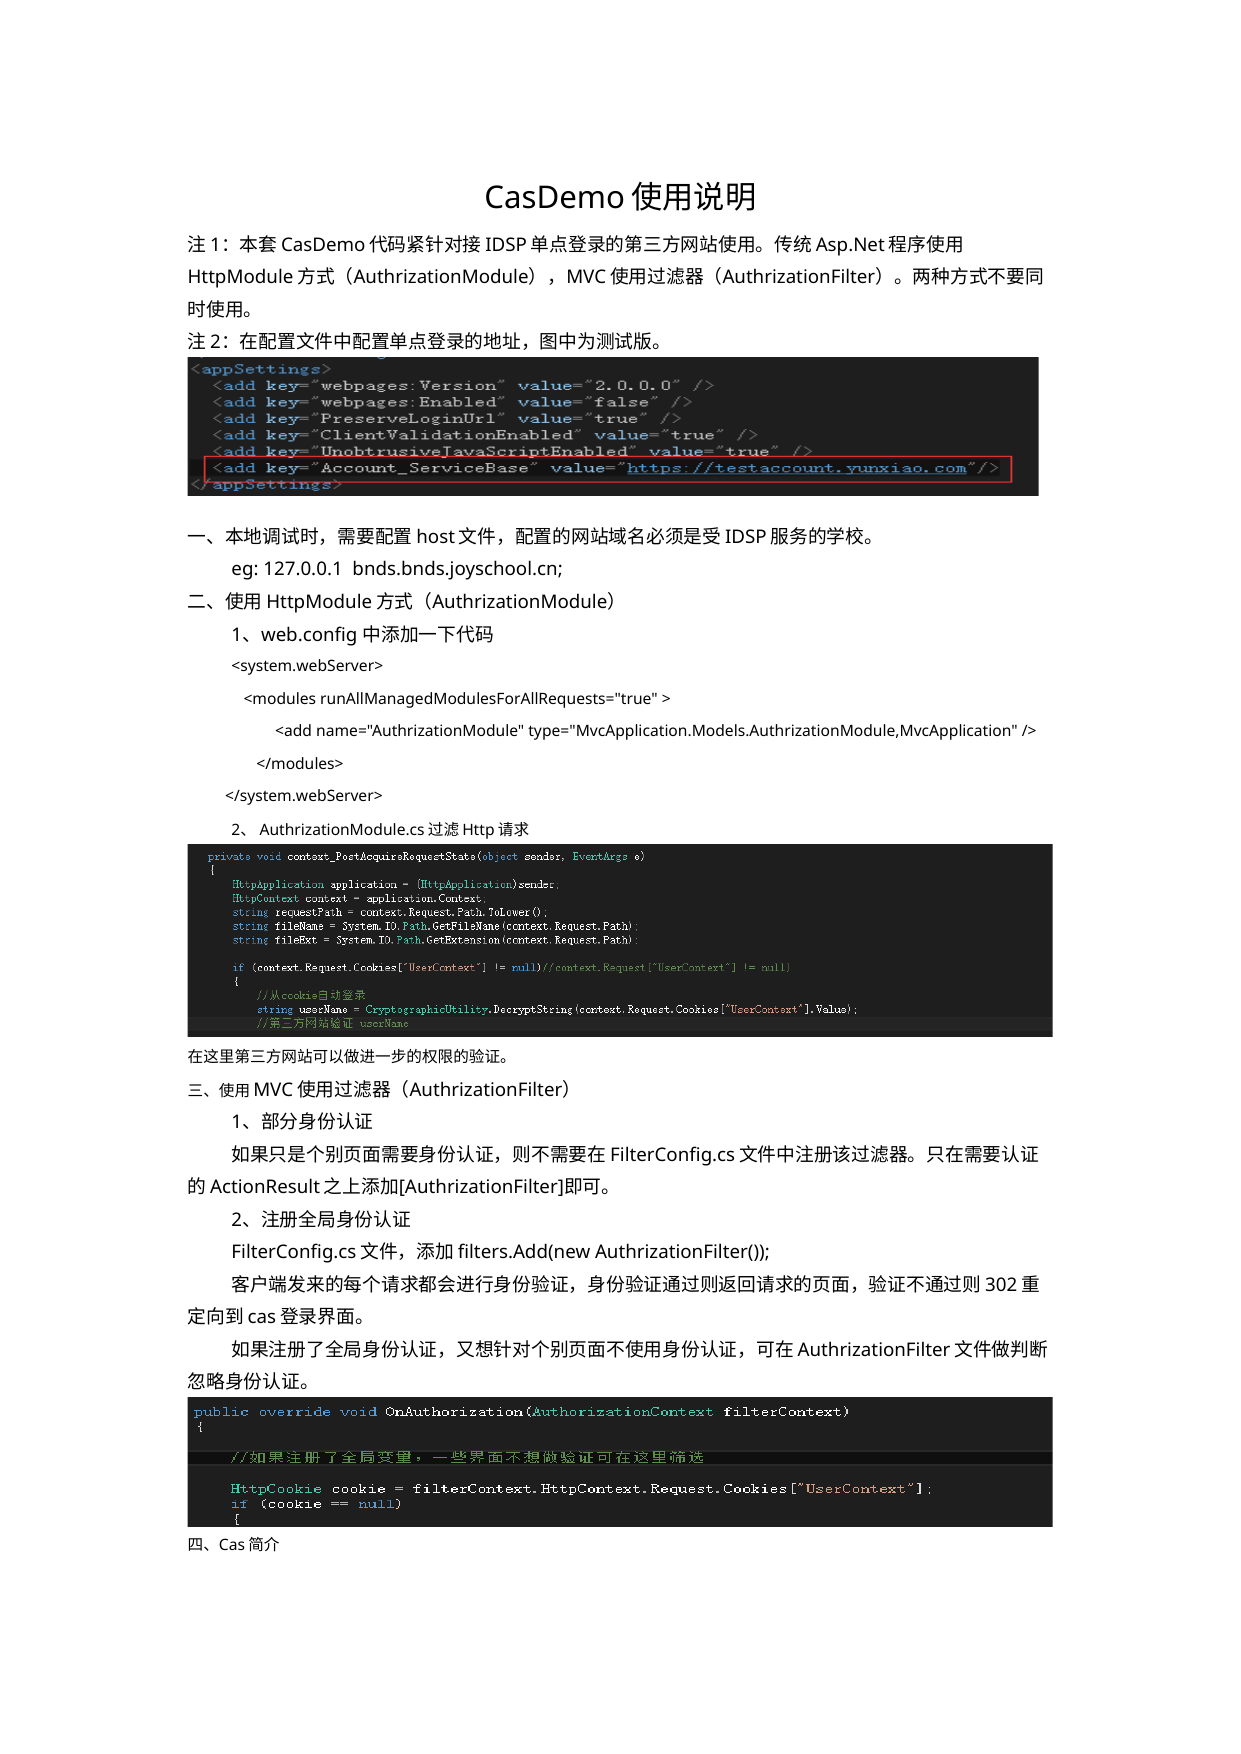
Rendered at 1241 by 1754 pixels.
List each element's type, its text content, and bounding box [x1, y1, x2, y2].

text 三、使用MVC使用过滤器（AuthrizationFilter） [187, 1072, 1053, 1104]
picture [187, 844, 1053, 1037]
text <system.webServer> [187, 649, 1053, 682]
text 如果注册了全局身份认证，又想针对个别页面不使用身份认证，可在AuthrizationFilter文件做判断忽略身份认证。 [187, 1332, 1053, 1397]
text FilterConfig.cs文件，添加filters.Add(new AuthrizationFilter()); [187, 1234, 1053, 1267]
text <modules runAllManagedModulesForAllRequests="true" > [187, 682, 1053, 714]
picture [187, 1397, 1053, 1527]
text 如果只是个别页面需要身份认证，则不需要在FilterConfig.cs文件中注册该过滤器。只在需要认证的ActionResult之上添加[AuthrizationFilter]即可。 [187, 1137, 1053, 1202]
text eg: 127.0.0.1 bnds.bnds.joyschool.cn; [187, 552, 1053, 584]
text 一、本地调试时，需要配置host文件，配置的网站域名必须是受IDSP服务的学校。 [187, 519, 1053, 552]
text 注1：本套CasDemo代码紧针对接IDSP单点登录的第三方网站使用。传统Asp.Net程序使用HttpModule方式（AuthrizationModule），MVC使用过滤器（AuthrizationFilter）。两种方式不要同时使用。 [187, 227, 1053, 324]
picture [187, 357, 1039, 496]
text CasDemo使用说明 [187, 162, 1053, 227]
text 在这里第三方网站可以做进一步的权限的验证。 [187, 1039, 1053, 1072]
text </modules> [225, 747, 1053, 779]
text 2、 AuthrizationModule.cs过滤Http请求 [187, 812, 1053, 844]
text 客户端发来的每个请求都会进行身份验证，身份验证通过则返回请求的页面，验证不通过则302重定向到cas登录界面。 [187, 1267, 1053, 1332]
text 2、注册全局身份认证 [187, 1202, 1053, 1234]
text <add name="AuthrizationModule" type="MvcApplication.Models.AuthrizationModule,MvcApplication" /> [269, 714, 1053, 747]
text 1、web.config 中添加一下代码 [187, 617, 1053, 649]
text </system.webServer> [187, 779, 1053, 812]
text 1、部分身份认证 [187, 1104, 1053, 1137]
text 四、Cas简介 [187, 1527, 1053, 1559]
text 二、使用HttpModule方式（AuthrizationModule） [187, 584, 1053, 617]
